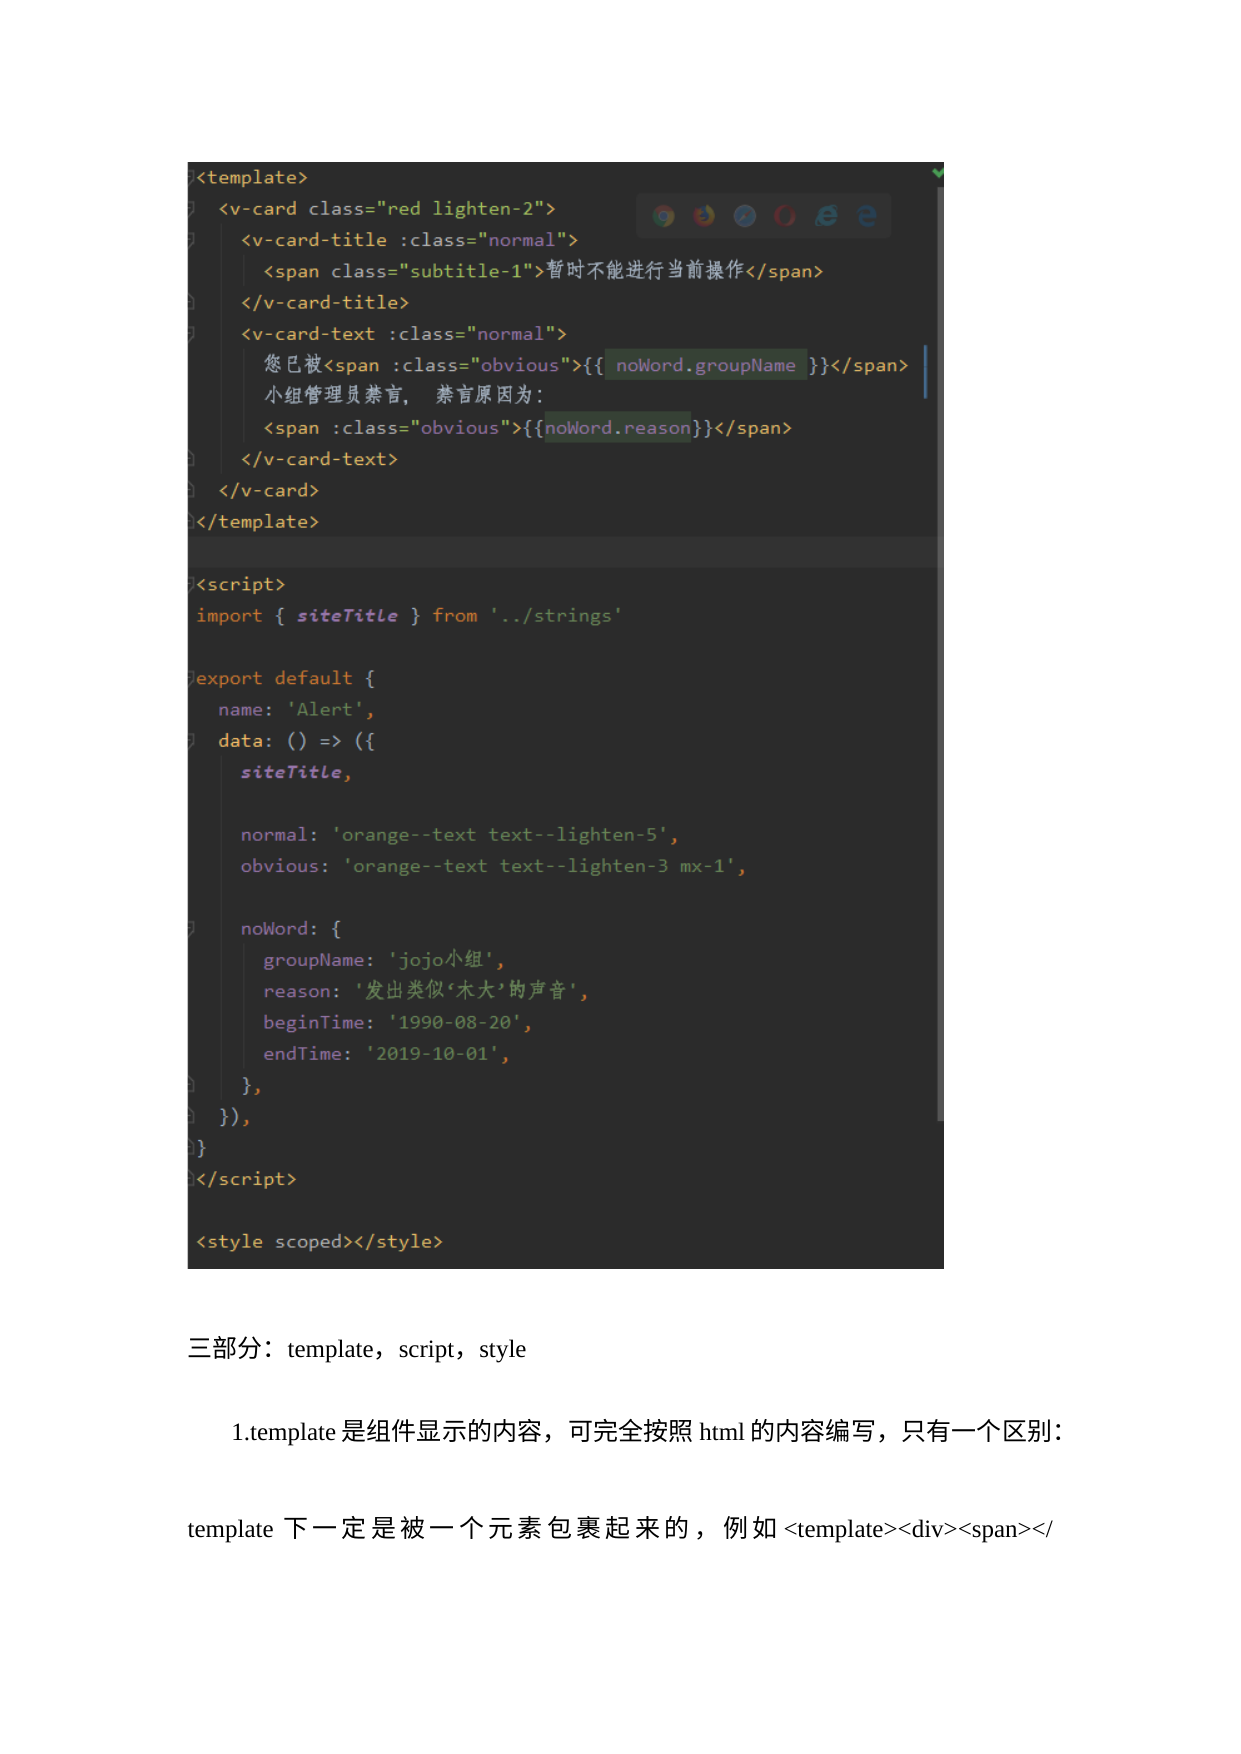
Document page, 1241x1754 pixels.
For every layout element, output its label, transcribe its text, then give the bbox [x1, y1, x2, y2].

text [187, 1397, 1053, 1559]
picture [187, 162, 944, 1269]
text 三部分：template，script，style [187, 1314, 1053, 1379]
